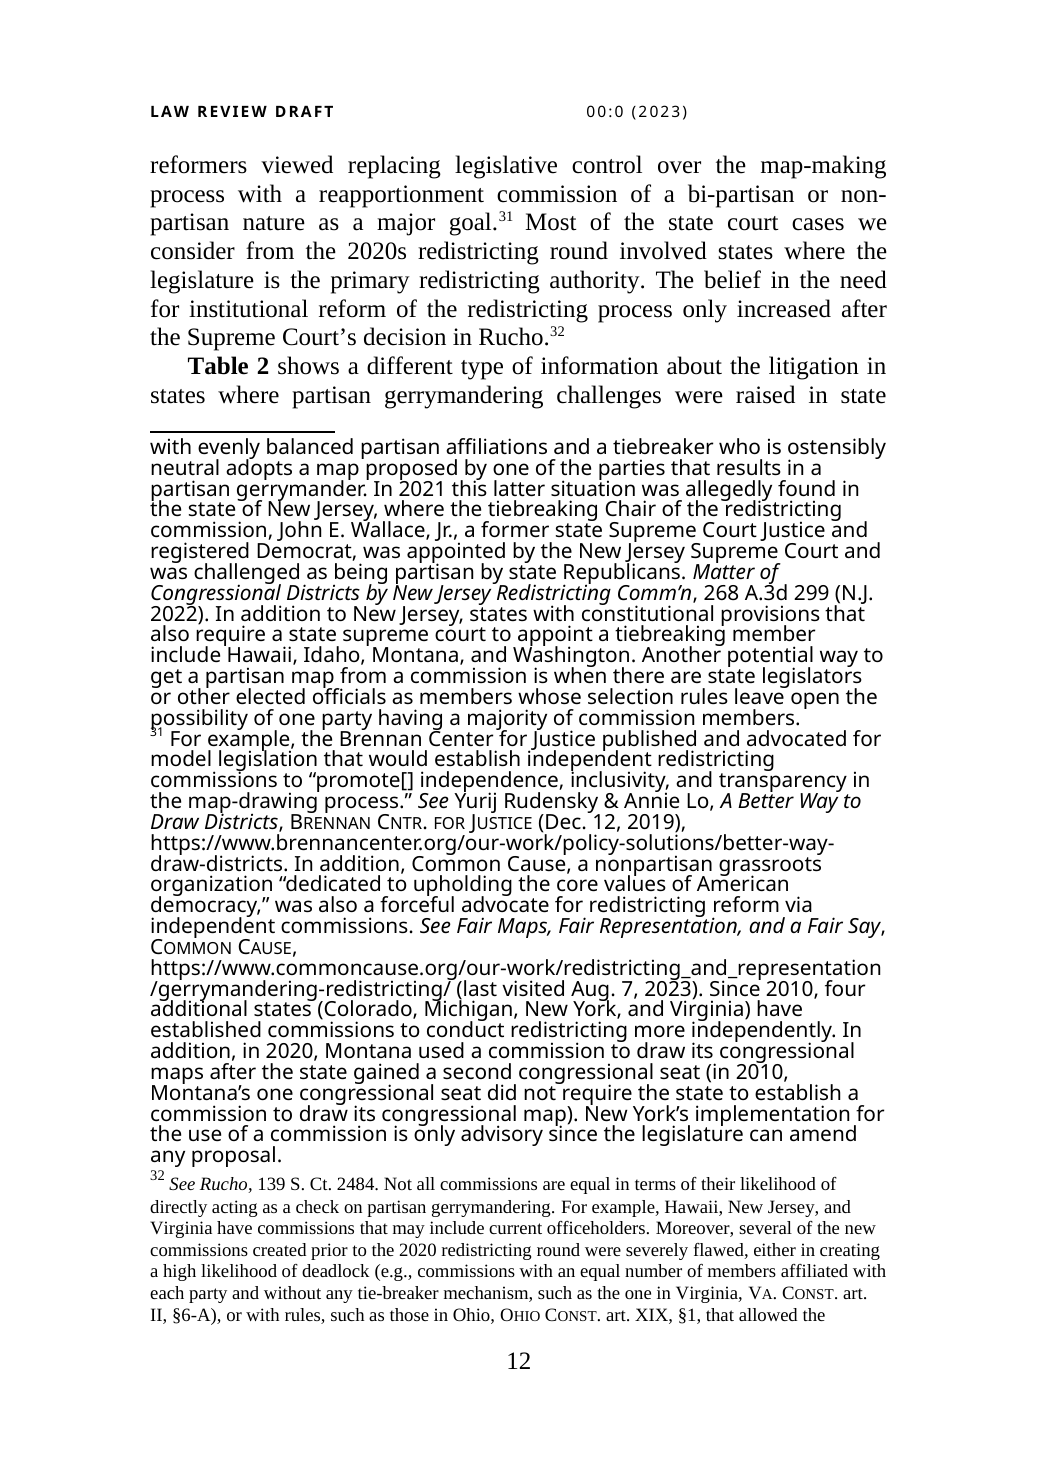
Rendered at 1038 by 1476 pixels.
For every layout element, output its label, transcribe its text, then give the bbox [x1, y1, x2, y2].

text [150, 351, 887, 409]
text Although it is possible to have partisan gerrymandering even when it is not legislative decisions that determine the shape of the map, reformers viewed replacing legislative control over the map-making process with a reapportionment commission of a bi-partisan or non-partisan nature as a major goal. Most of the state court cases we consider from the 2020s redistricting round involved states where the legislature is the primary redistricting authority. The belief in the need for institutional reform of the redistricting process only increased after the Supreme Court’s decision in Rucho. [150, 150, 887, 351]
